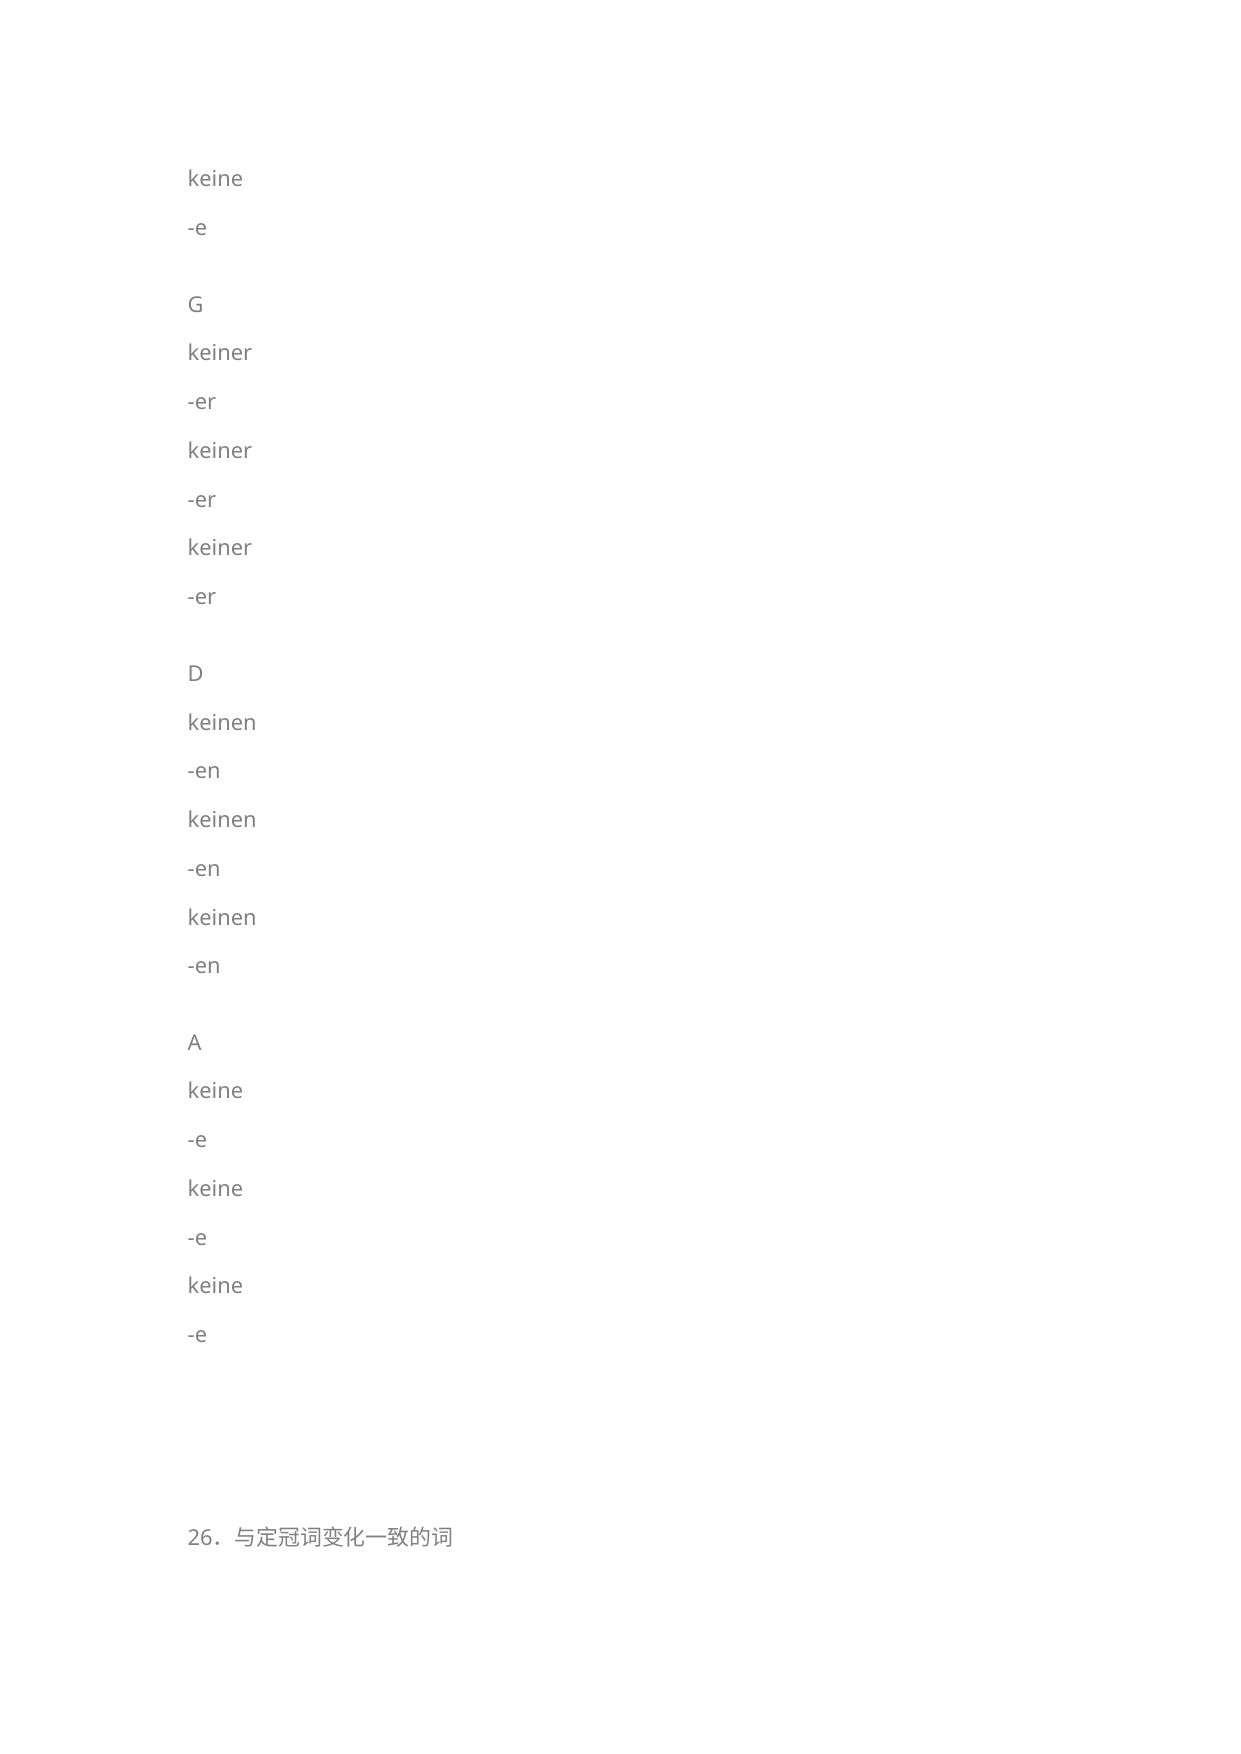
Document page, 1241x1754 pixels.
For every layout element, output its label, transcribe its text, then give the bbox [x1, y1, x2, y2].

text 26．与定冠词变化一致的词 [187, 1471, 1053, 1552]
text D keinen -en keinen -en keinen -en [187, 656, 1053, 981]
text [187, 162, 1053, 243]
text A keine -e keine -e keine -e [187, 1025, 1053, 1350]
text G keiner -er keiner -er keiner -er [187, 287, 1053, 612]
